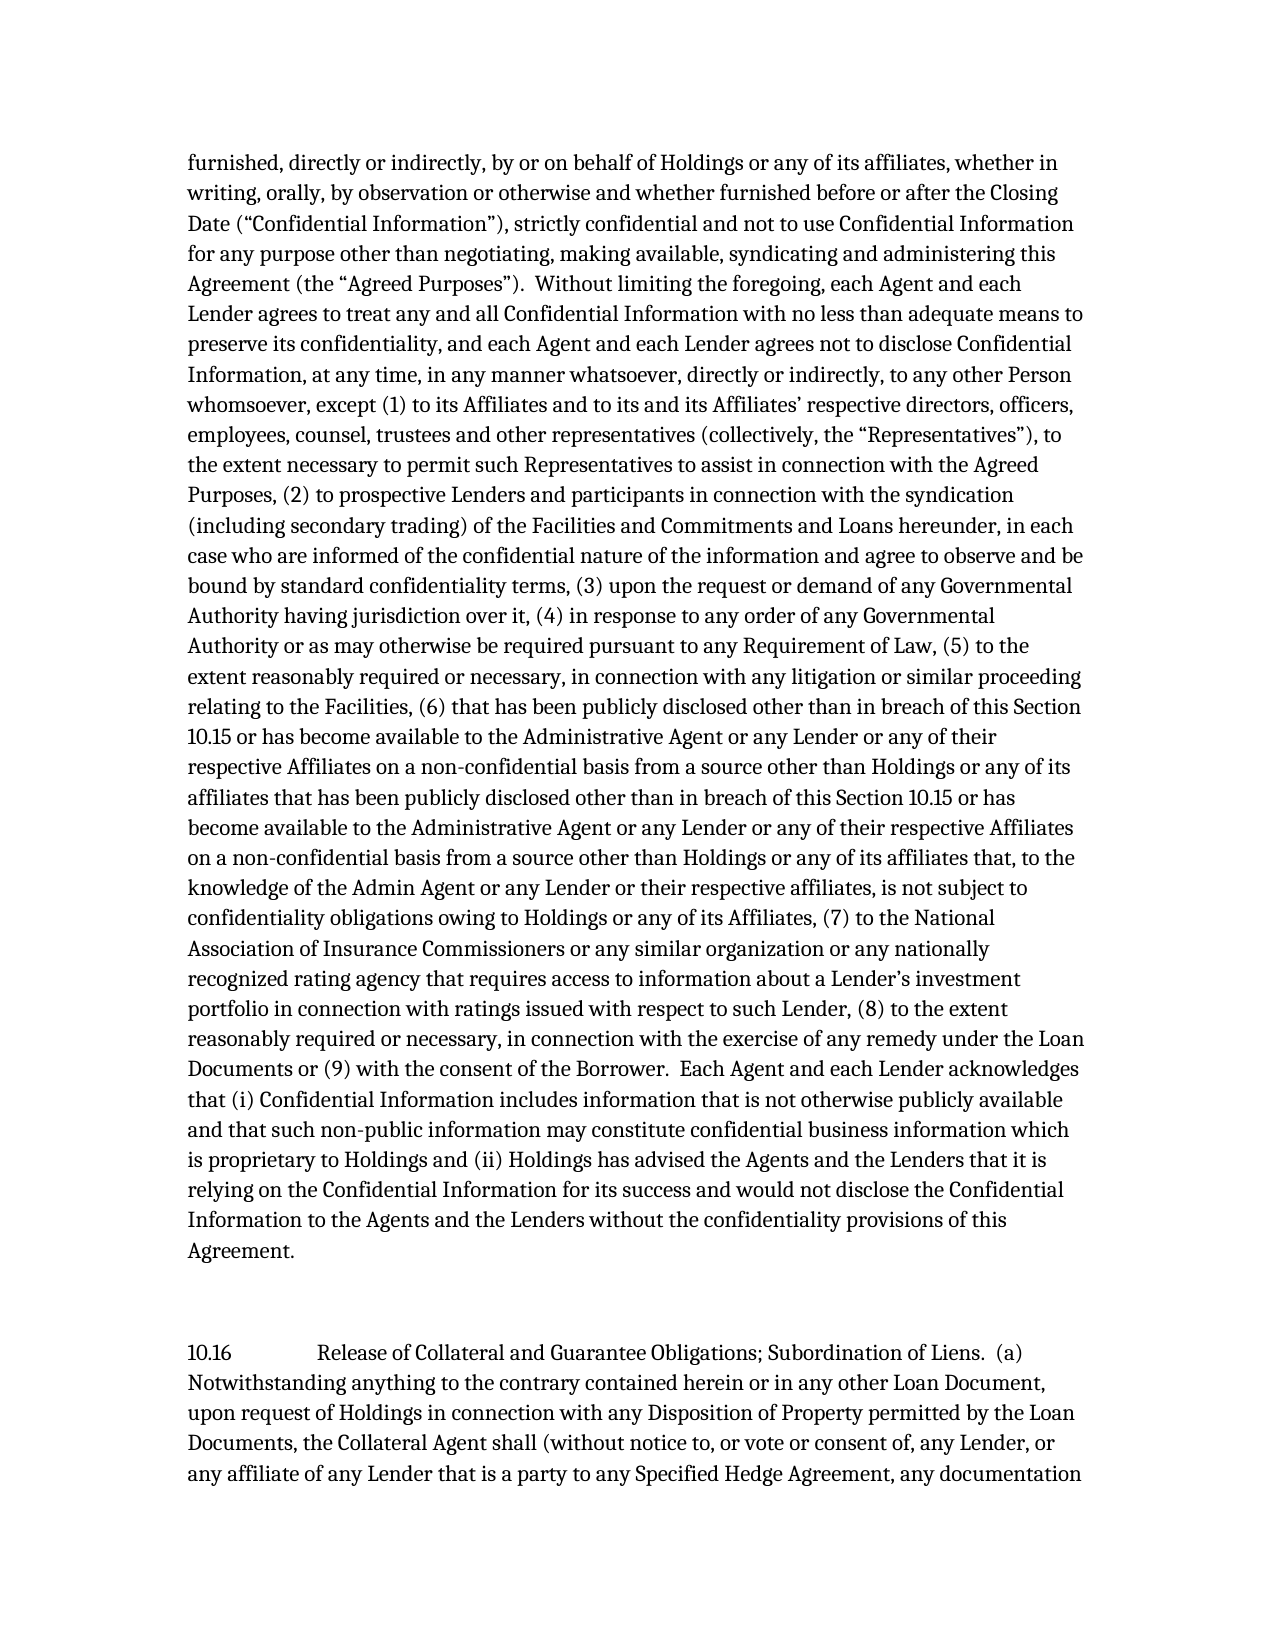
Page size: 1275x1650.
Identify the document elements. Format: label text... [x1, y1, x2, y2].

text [187, 1339, 1087, 1487]
